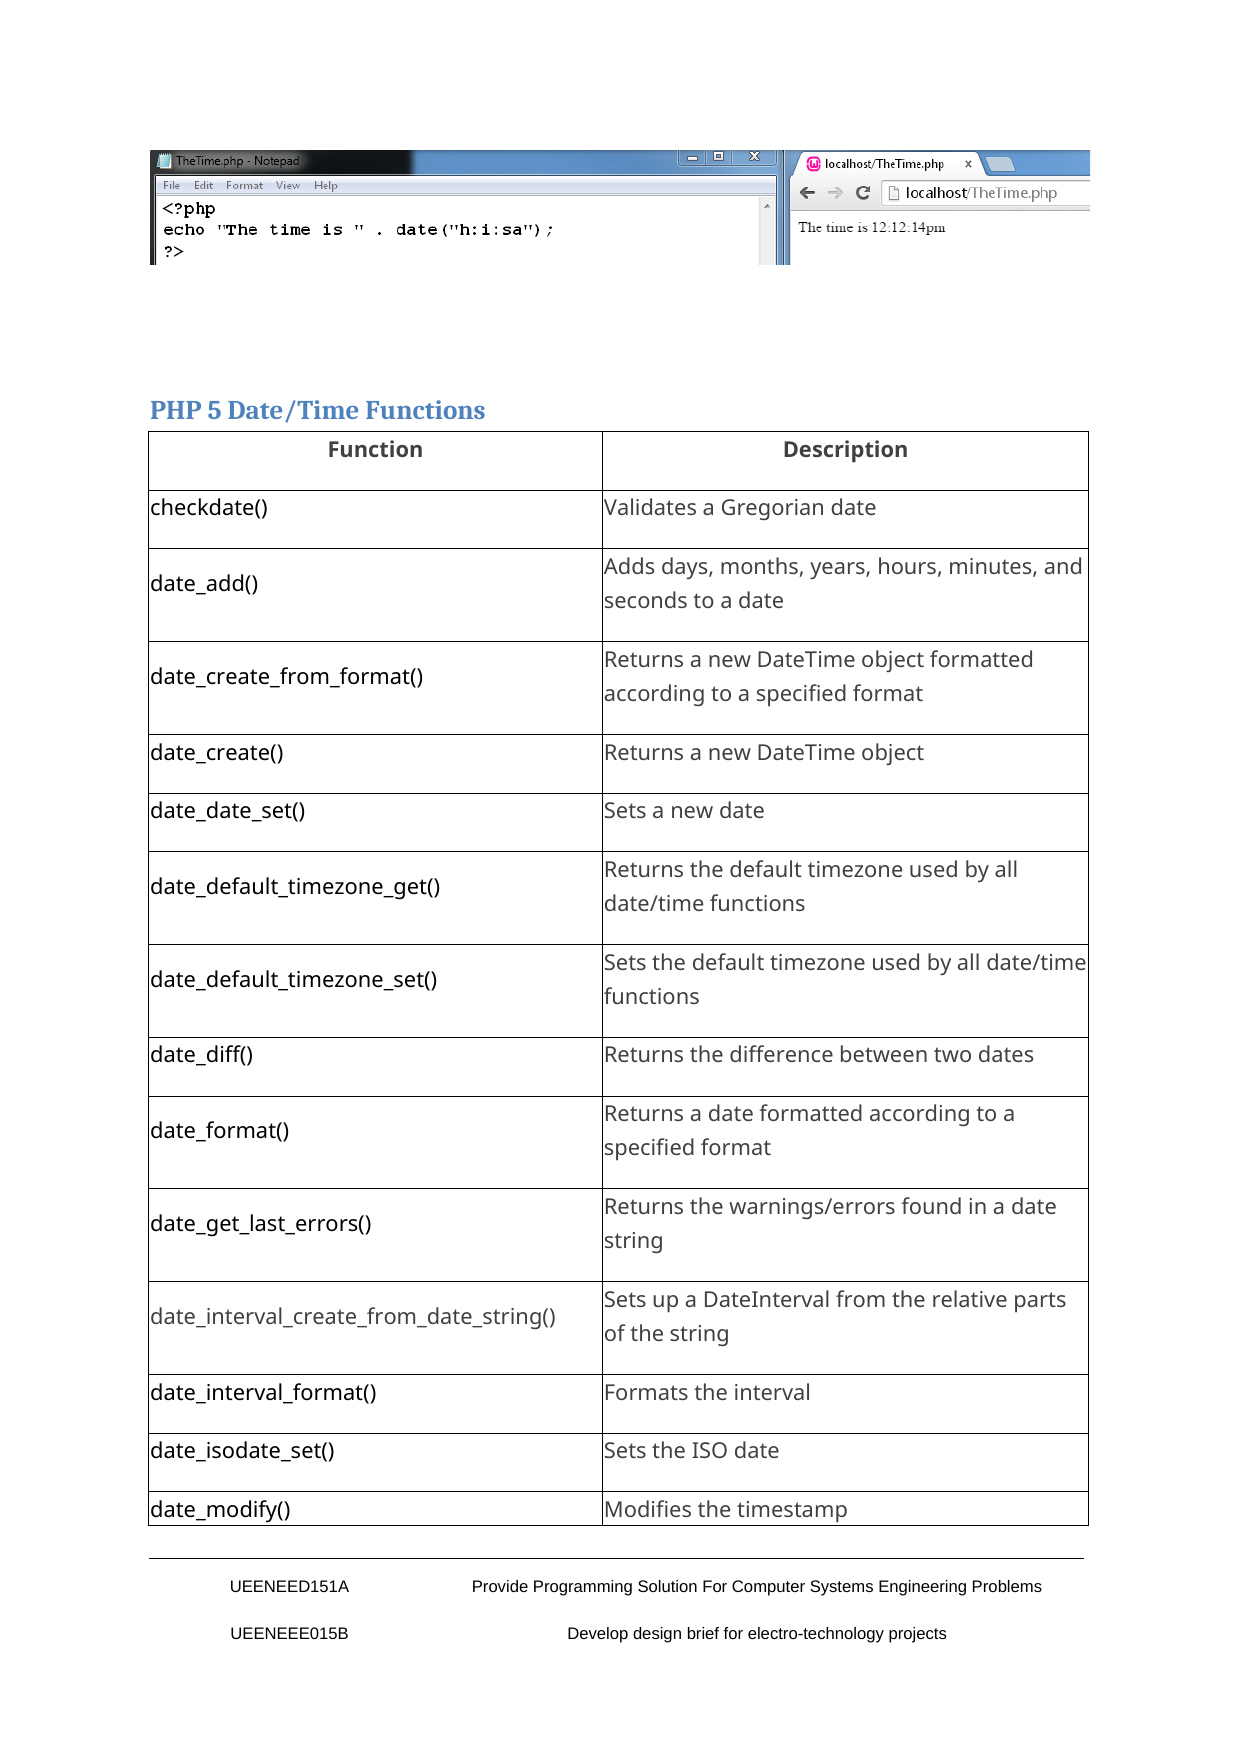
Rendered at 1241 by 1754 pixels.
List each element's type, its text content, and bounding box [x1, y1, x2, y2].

table_cell date_interval_create_from_date_string() [149, 1282, 602, 1374]
table_cell Returns the default timezone used by all date/time functions [603, 852, 1088, 944]
table_cell checkdate() [149, 491, 602, 548]
table_cell Sets the default timezone used by all date/time functions [603, 945, 1088, 1037]
table_cell Returns a new DateTime object [603, 735, 1088, 793]
table_cell date_add() [149, 549, 602, 641]
table_cell date_date_set() [149, 794, 602, 851]
table_cell Sets the ISO date [603, 1434, 1088, 1491]
table_header Function [149, 432, 602, 490]
table_cell date_default_timezone_set() [149, 945, 602, 1037]
picture [150, 150, 1091, 265]
table_cell Adds days, months, years, hours, minutes, and seconds to a date [603, 549, 1088, 641]
table_header Description [603, 432, 1088, 490]
table_cell date_isodate_set() [149, 1434, 602, 1491]
table_cell Returns the warnings/errors found in a date string [603, 1189, 1088, 1281]
table_cell Sets a new date [603, 794, 1088, 851]
table_cell date_format() [149, 1097, 602, 1188]
subtitle PHP 5 Date/Time Functions [150, 395, 1090, 426]
table_cell date_create_from_format() [149, 642, 602, 734]
table_cell Validates a Gregorian date [603, 491, 1088, 548]
table_cell Sets up a DateInterval from the relative parts of the string [603, 1282, 1088, 1374]
table_cell Returns a new DateTime object formatted according to a specified format [603, 642, 1088, 734]
table_cell date_create() [149, 735, 602, 793]
table_cell date_diff() [149, 1038, 602, 1096]
table_cell Formats the interval [603, 1375, 1088, 1433]
table_cell Returns a date formatted according to a specified format [603, 1097, 1088, 1188]
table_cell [603, 1492, 1088, 1525]
table_cell date_get_last_errors() [149, 1189, 602, 1281]
table_cell date_interval_format() [149, 1375, 602, 1433]
table_cell date_default_timezone_get() [149, 852, 602, 944]
table_cell date_modify() [149, 1492, 602, 1525]
table_cell Returns the difference between two dates [603, 1038, 1088, 1096]
